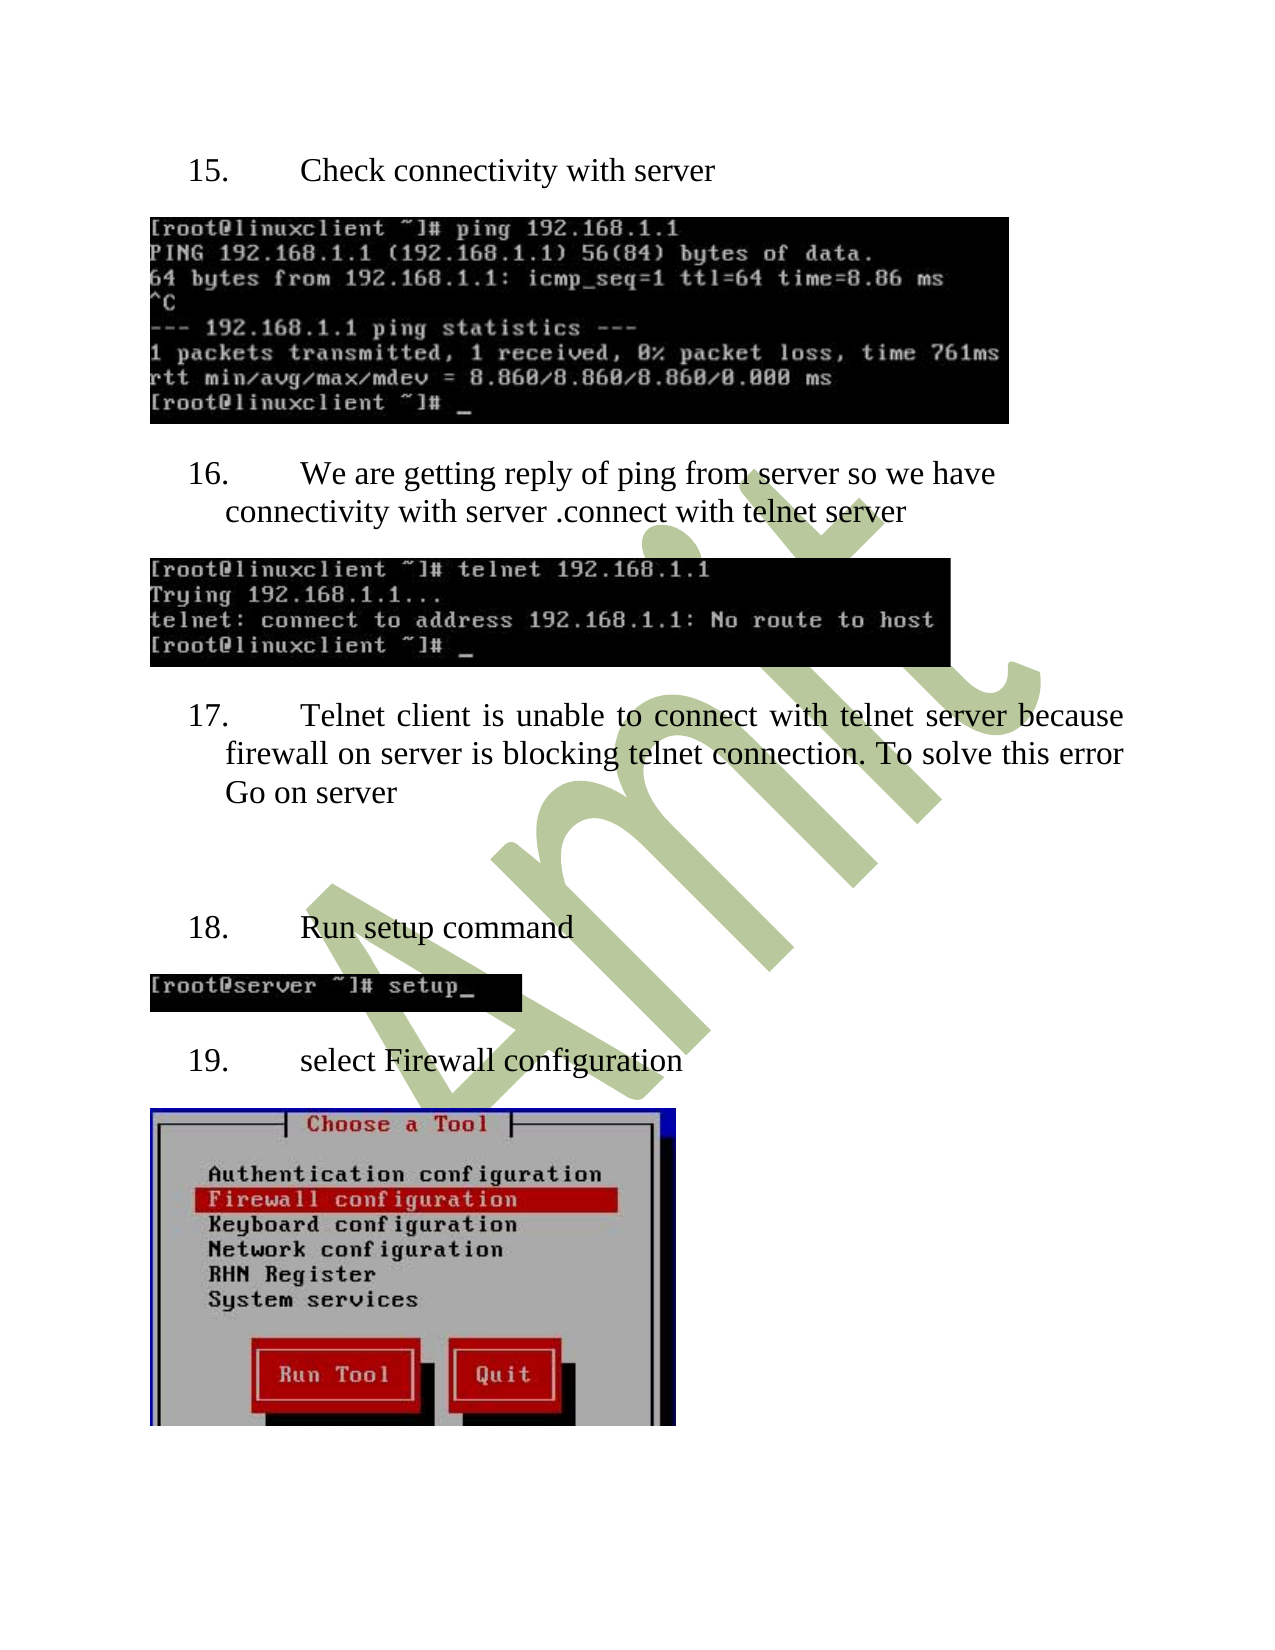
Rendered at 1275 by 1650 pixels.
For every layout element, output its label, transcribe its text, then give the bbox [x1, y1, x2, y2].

list We are getting reply of ping from server so we have connectivity with server .connect with telnet server [187, 453, 1125, 530]
list Telnet client is unable to connect with telnet server because firewall on server is blocking telnet connection. To solve this error Go on server [187, 695, 1125, 810]
picture [150, 1108, 676, 1426]
list Run setup command [187, 907, 1125, 945]
picture [150, 217, 1009, 424]
picture [150, 558, 951, 667]
picture [150, 974, 523, 1012]
list Check connectivity with server [187, 150, 1125, 188]
list select Firewall configuration [187, 1041, 1125, 1079]
